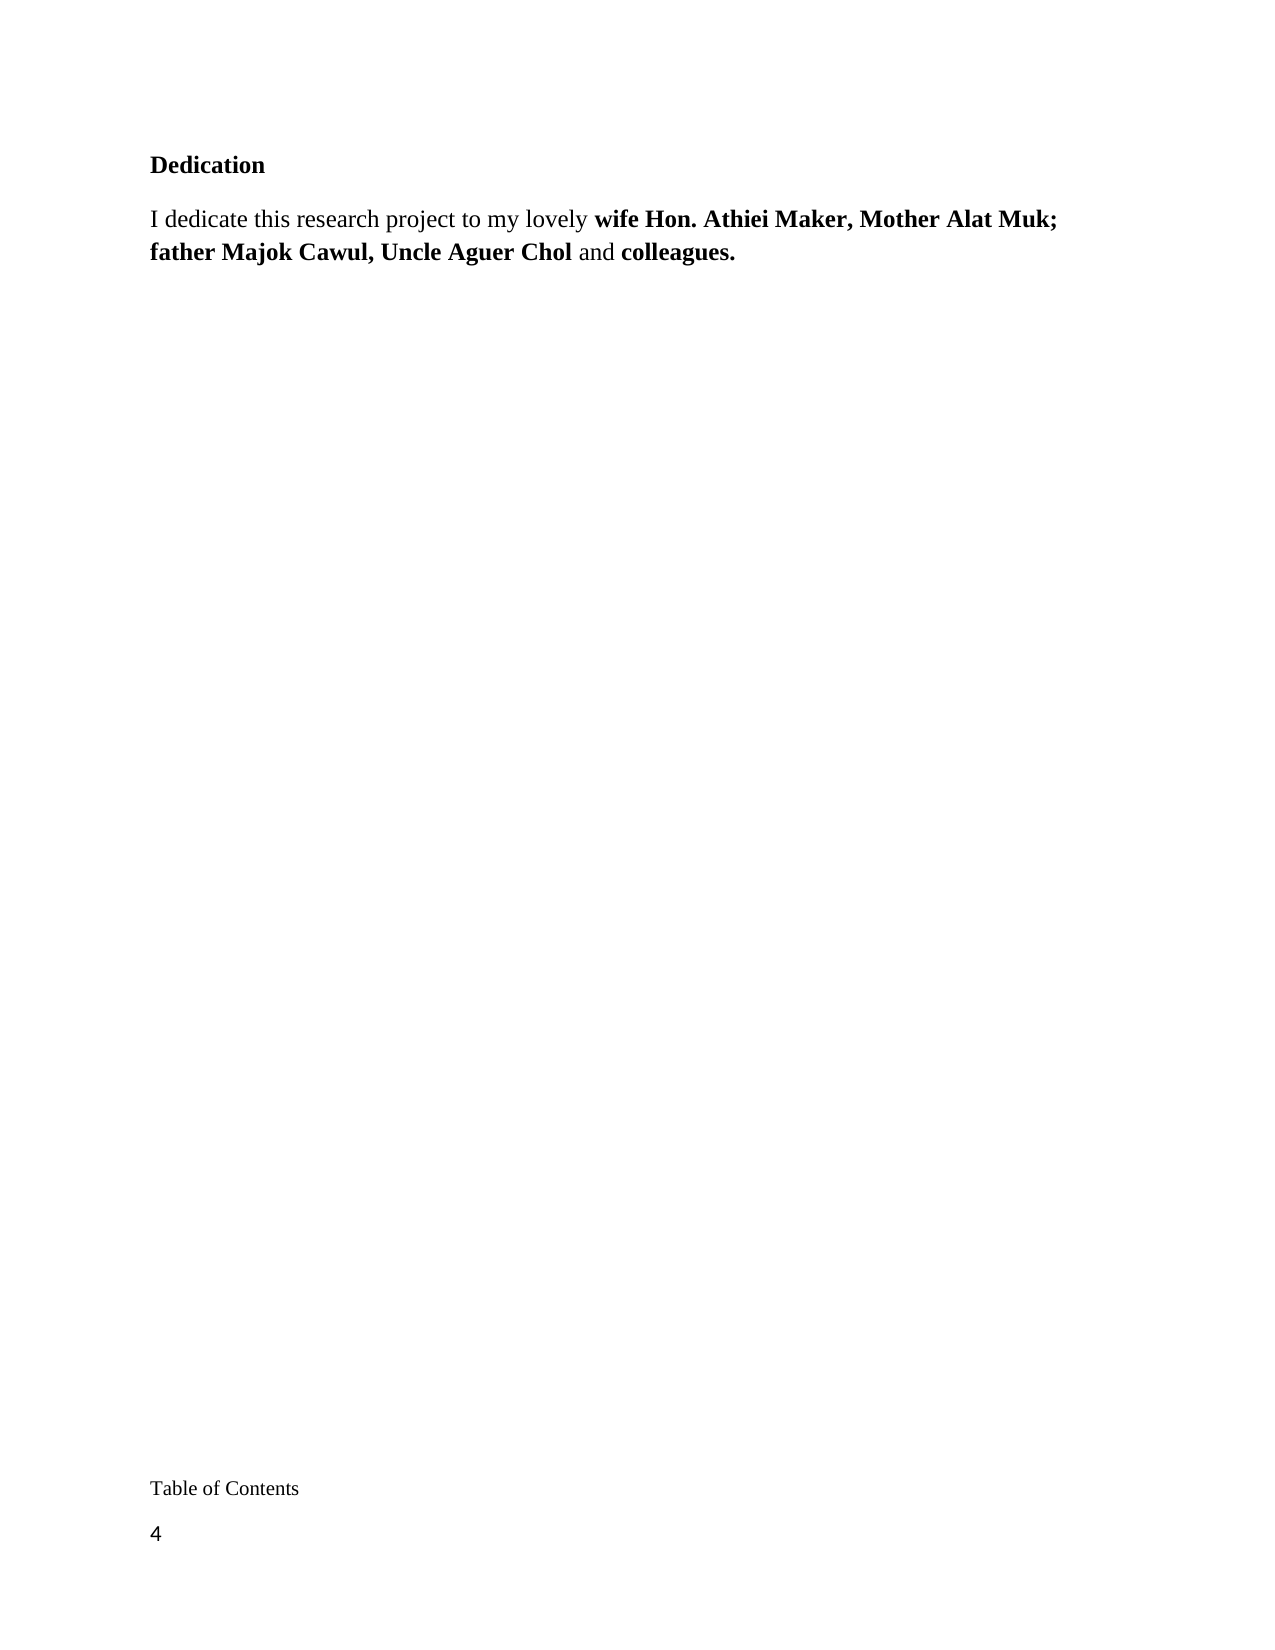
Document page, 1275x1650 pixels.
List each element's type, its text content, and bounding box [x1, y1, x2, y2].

text I dedicate this research project to my lovely wife Hon. Athiei Maker, Mother Alat Muk; father Majok Cawul, Uncle Aguer Chol and colleagues. [150, 204, 1125, 266]
text Dedication [150, 150, 1125, 179]
text Table of Contents [150, 1476, 1125, 1499]
